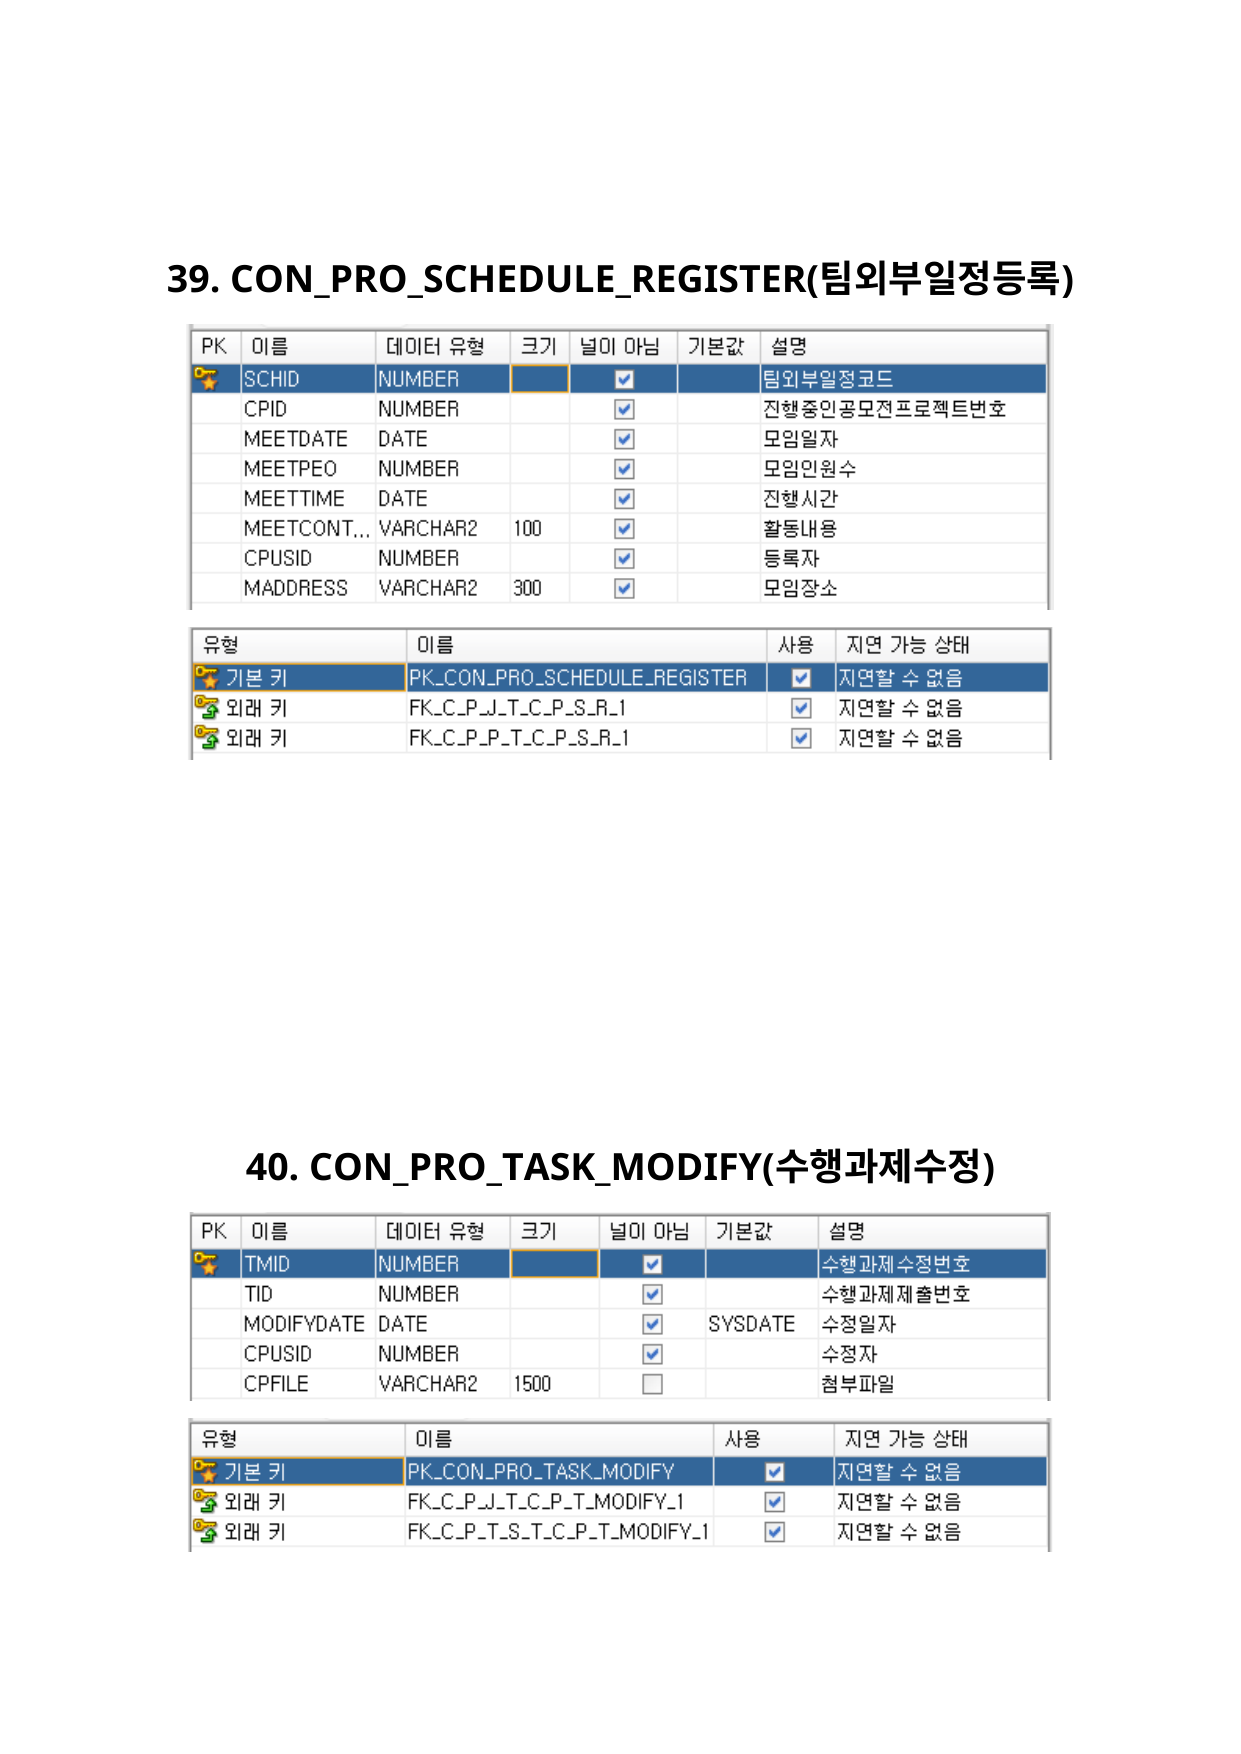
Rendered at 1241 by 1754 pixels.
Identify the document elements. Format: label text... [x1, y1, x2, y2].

text 39. CON_PRO_SCHEDULE_REGISTER(팀외부일정등록) [150, 249, 1090, 303]
text 40. CON_PRO_TASK_MODIFY(수행과제수정) [150, 1137, 1090, 1191]
picture [189, 1212, 1051, 1401]
picture [187, 627, 1053, 760]
picture [186, 324, 1054, 610]
picture [187, 1418, 1053, 1552]
